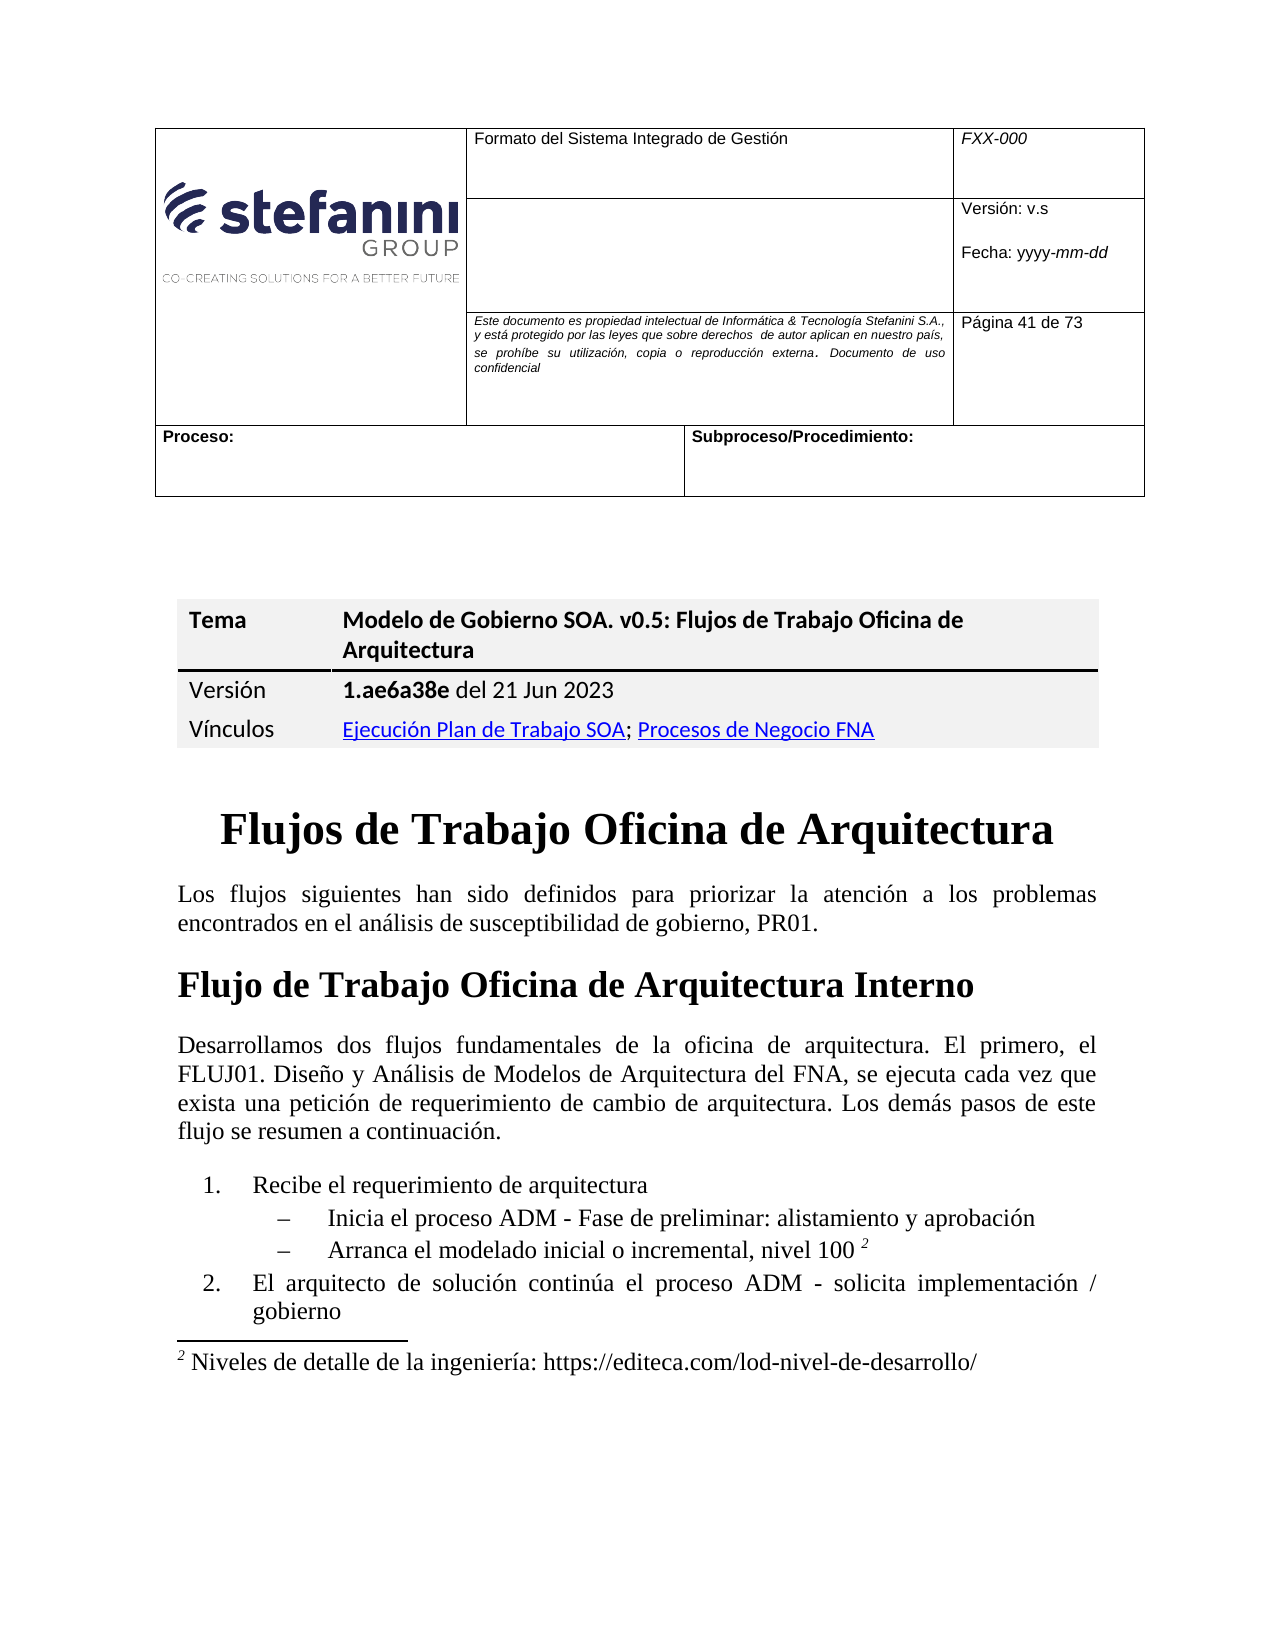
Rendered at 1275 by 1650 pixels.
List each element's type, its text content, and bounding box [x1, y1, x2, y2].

subtitle Flujo de Trabajo Oficina de Arquitectura Interno [177, 962, 1098, 1005]
list El arquitecto de solución continúa el proceso ADM - solicita implementación / gobierno [202, 1268, 1098, 1325]
text Desarrollamos dos flujos fundamentales de la oficina de arquitectura. El primero, el FLUJ01. Diseño y Análisis de Modelos de Arquitectura del FNA, se ejecuta cada vez que exista una petición de requerimiento de cambio de arquitectura. Los demás pasos de este flujo se resumen a continuación. [177, 1030, 1098, 1145]
picture [162, 182, 460, 286]
table_cell Ejecución Plan de Trabajo SOA; Procesos de Negocio FNA [332, 709, 1098, 747]
table_cell Vínculos [178, 709, 331, 747]
list Arranca el modelado​ inicial o incremental, nivel 100 [277, 1235, 1098, 1264]
subtitle Flujos de Trabajo Oficina de Arquitectura [177, 802, 1098, 854]
table_cell 1.ae6a38e del 21 Jun 2023 [332, 672, 1098, 708]
list Recibe el requerimiento de arquitectura [202, 1170, 1098, 1199]
list Inicia el proceso ADM - Fase de preliminar: alistamiento y aprobación​ [277, 1203, 1098, 1231]
text Los flujos siguientes han sido definidos para priorizar la atención a los problemas encontrados en el análisis de susceptibilidad de gobierno, PR01. [177, 879, 1098, 937]
table_header Modelo de Gobierno SOA. v0.5: Flujos de Trabajo Oficina de Arquitectura [332, 600, 1098, 669]
table_cell Versión [178, 672, 331, 708]
table_header Tema [178, 600, 331, 669]
